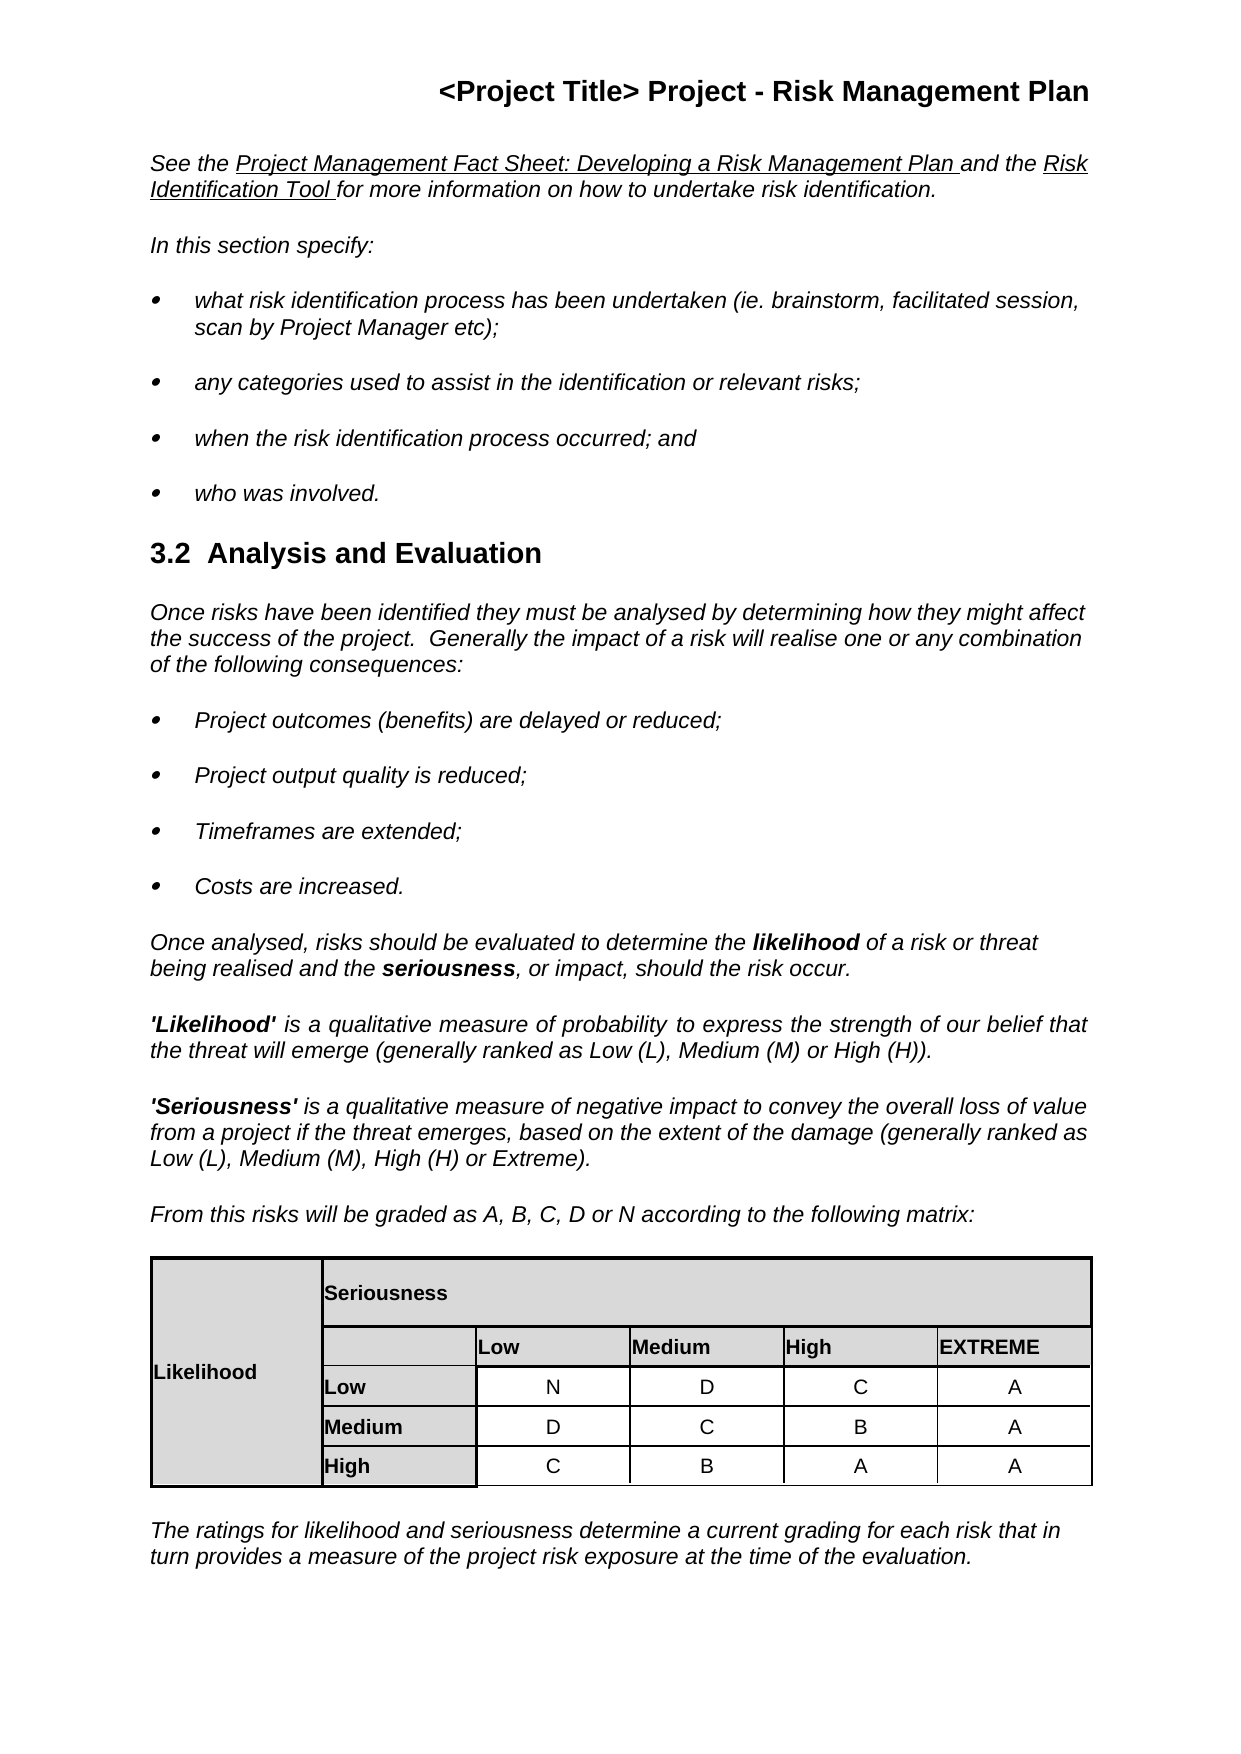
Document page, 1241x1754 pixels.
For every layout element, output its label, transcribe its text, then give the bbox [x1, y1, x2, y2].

table_header Seriousness [324, 1260, 1090, 1325]
table_cell Medium [631, 1328, 783, 1365]
list Project outcomes (benefits) are delayed or reduced; [150, 707, 1090, 733]
list Costs are increased. [150, 873, 1090, 900]
table_cell EXTREME [938, 1328, 1091, 1365]
text Once analysed, risks should be evaluated to determine the likelihood of a risk or threat being realised and the seriousness, or impact, should the risk occur. [150, 929, 1090, 982]
text 'Likelihood' is a qualitative measure of probability to express the strength of our belief that the threat will emerge (generally ranked as Low (L), Medium (M) or High (H)). [150, 1011, 1090, 1063]
list who was involved. [150, 480, 1090, 507]
table_cell C [478, 1447, 630, 1484]
list Project output quality is reduced; [150, 762, 1090, 789]
table_cell A [938, 1365, 1091, 1405]
text 'Seriousness' is a qualitative measure of negative impact to convey the overall loss of value from a project if the threat emerges, based on the extent of the damage (generally ranked as Low (L), Medium (M), High (H) or Extreme). [150, 1093, 1090, 1172]
table_cell B [630, 1447, 784, 1484]
text From this risks will be graded as A, B, C, D or N according to the following matrix: [150, 1201, 1090, 1227]
table_cell C [785, 1368, 937, 1405]
table_cell Low [477, 1328, 629, 1365]
table_cell A [784, 1447, 938, 1484]
text In this section specify: [150, 232, 1090, 258]
list any categories used to assist in the identification or relevant risks; [150, 369, 1090, 396]
table_cell A [938, 1405, 1091, 1445]
table_cell Low [324, 1366, 475, 1405]
list Timeframes are extended; [150, 818, 1090, 844]
list when the risk identification process occurred; and [150, 425, 1090, 451]
subtitle Analysis and Evaluation [150, 536, 1090, 569]
table_cell N [478, 1368, 629, 1405]
text See the Project Management Fact Sheet: Developing a Risk Management Plan and the Risk Identification Tool for more information on how to undertake risk identification. [150, 150, 1090, 203]
table_cell [324, 1328, 475, 1365]
text Once risks have been identified they must be analysed by determining how they might affect the success of the project. Generally the impact of a risk will realise one or any combination of the following consequences: [150, 598, 1090, 678]
table_cell High [324, 1447, 475, 1484]
table_cell Medium [324, 1407, 475, 1445]
table_cell B [785, 1407, 937, 1445]
table_cell High [785, 1328, 937, 1365]
table_header Likelihood [153, 1260, 321, 1484]
table_cell D [478, 1407, 629, 1445]
list what risk identification process has been undertaken (ie. brainstorm, facilitated session, scan by Project Manager etc); [150, 287, 1090, 340]
text The ratings for likelihood and seriousness determine a current grading for each risk that in turn provides a measure of the project risk exposure at the time of the evaluation. [150, 1517, 1090, 1569]
table_cell D [631, 1368, 783, 1405]
table_cell A [938, 1445, 1091, 1484]
table_cell C [631, 1407, 783, 1445]
